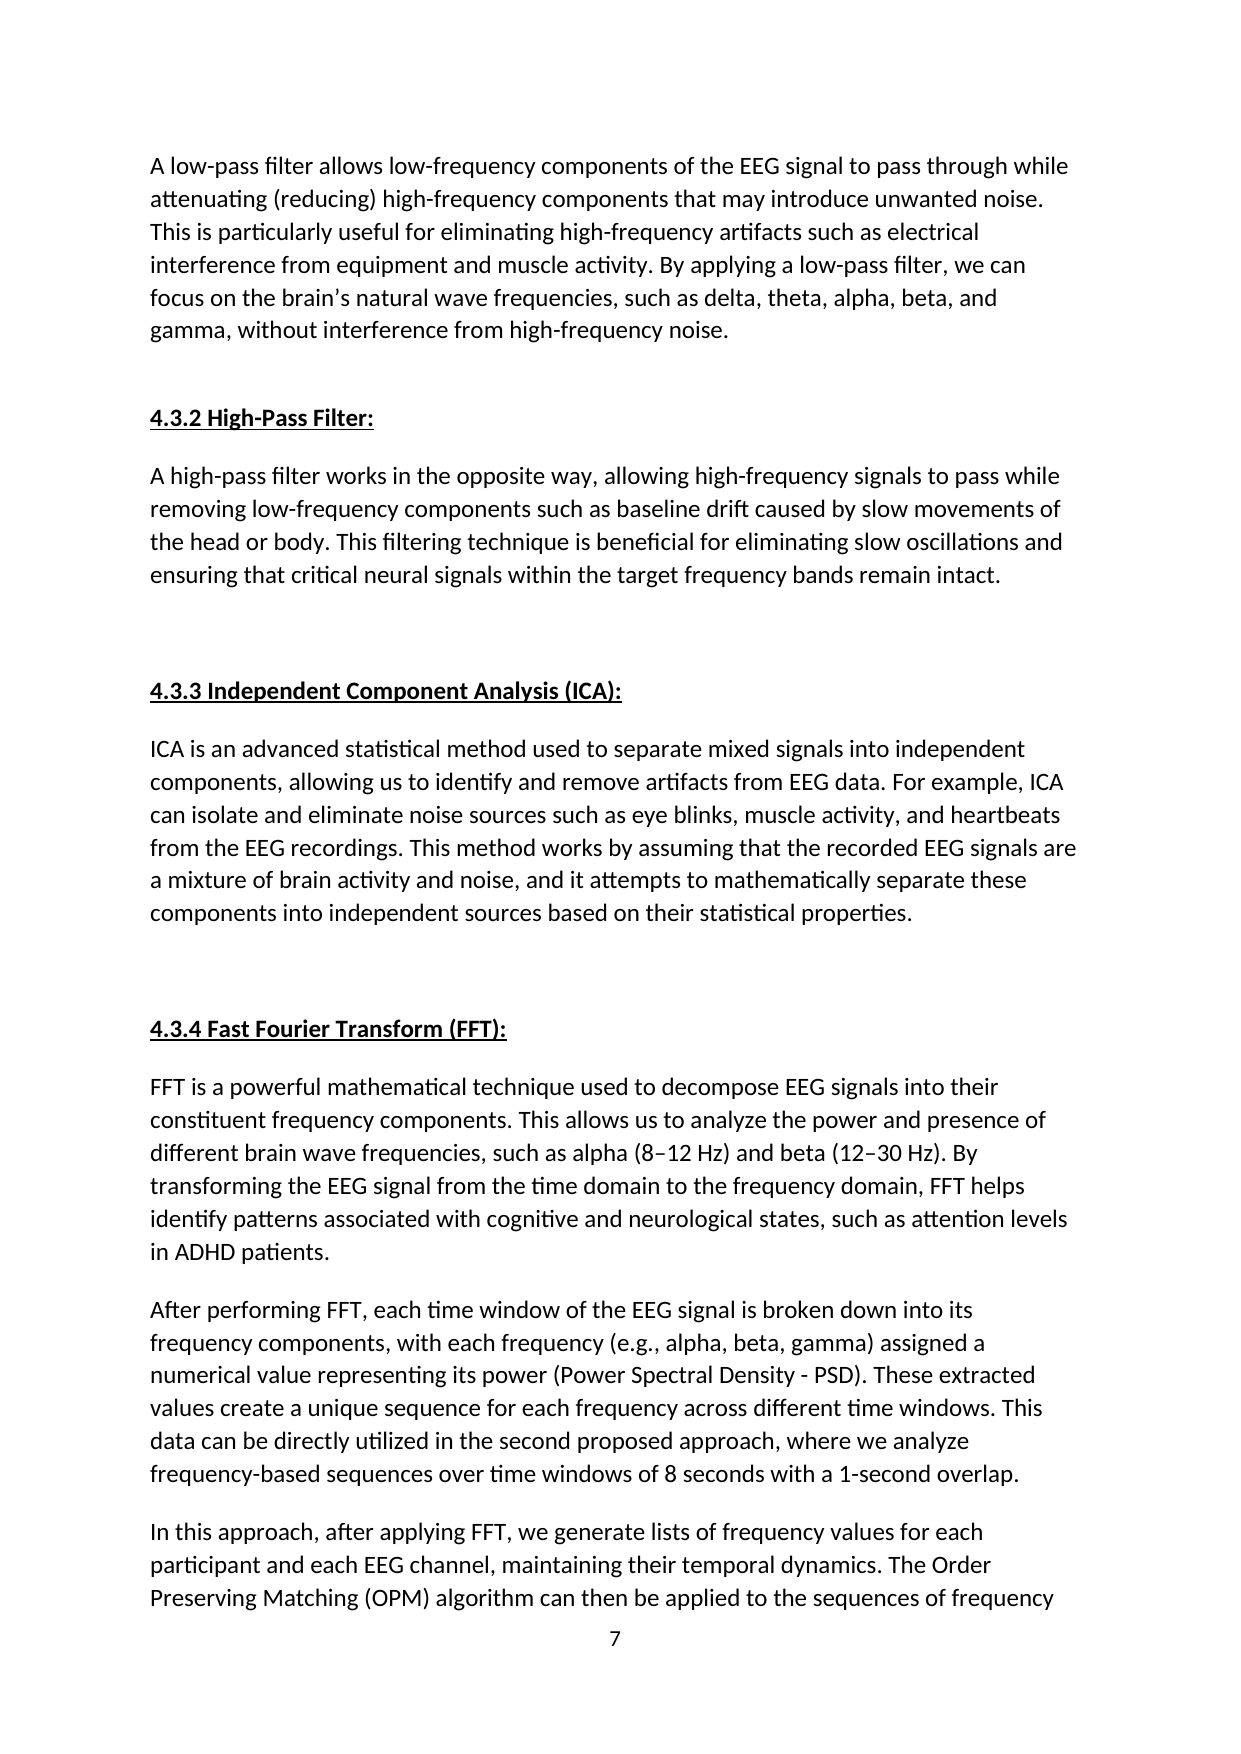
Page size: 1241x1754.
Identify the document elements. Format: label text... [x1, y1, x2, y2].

text 4.3.2 High-Pass Filter: [150, 402, 1080, 433]
text 4.3.3 Independent Component Analysis (ICA): [150, 675, 1080, 706]
text A high-pass filter works in the opposite way, allowing high-frequency signals to pass while removing low-frequency components such as baseline drift caused by slow movements of the head or body. This filtering technique is beneficial for eliminating slow oscillations and ensuring that critical neural signals within the target frequency bands remain intact. [150, 460, 1080, 590]
text 4.3.4 Fast Fourier Transform (FFT): [150, 1013, 1080, 1044]
text After performing FFT, each time window of the EEG signal is broken down into its frequency components, with each frequency (e.g., alpha, beta, gamma) assigned a numerical value representing its power (Power Spectral Density - PSD). These extracted values create a unique sequence for each frequency across different time windows. This data can be directly utilized in the second proposed approach, where we analyze frequency-based sequences over time windows of 8 seconds with a 1-second overlap. [150, 1294, 1080, 1489]
text FFT is a powerful mathematical technique used to decompose EEG signals into their constituent frequency components. This allows us to analyze the power and presence of different brain wave frequencies, such as alpha (8–12 Hz) and beta (12–30 Hz). By transforming the EEG signal from the time domain to the frequency domain, FFT helps identify patterns associated with cognitive and neurological states, such as attention levels in ADHD patients. [150, 1071, 1080, 1266]
text ICA is an advanced statistical method used to separate mixed signals into independent components, allowing us to identify and remove artifacts from EEG data. For example, ICA can isolate and eliminate noise sources such as eye blinks, muscle activity, and heartbeats from the EEG recordings. This method works by assuming that the recorded EEG signals are a mixture of brain activity and noise, and it attempts to mathematically separate these components into independent sources based on their statistical properties. [150, 733, 1080, 928]
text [150, 1516, 1080, 1613]
text A low-pass filter allows low-frequency components of the EEG signal to pass through while attenuating (reducing) high-frequency components that may introduce unwanted noise. This is particularly useful for eliminating high-frequency artifacts such as electrical interference from equipment and muscle activity. By applying a low-pass filter, we can focus on the brain’s natural wave frequencies, such as delta, theta, alpha, beta, and gamma, without interference from high-frequency noise. [150, 150, 1080, 375]
